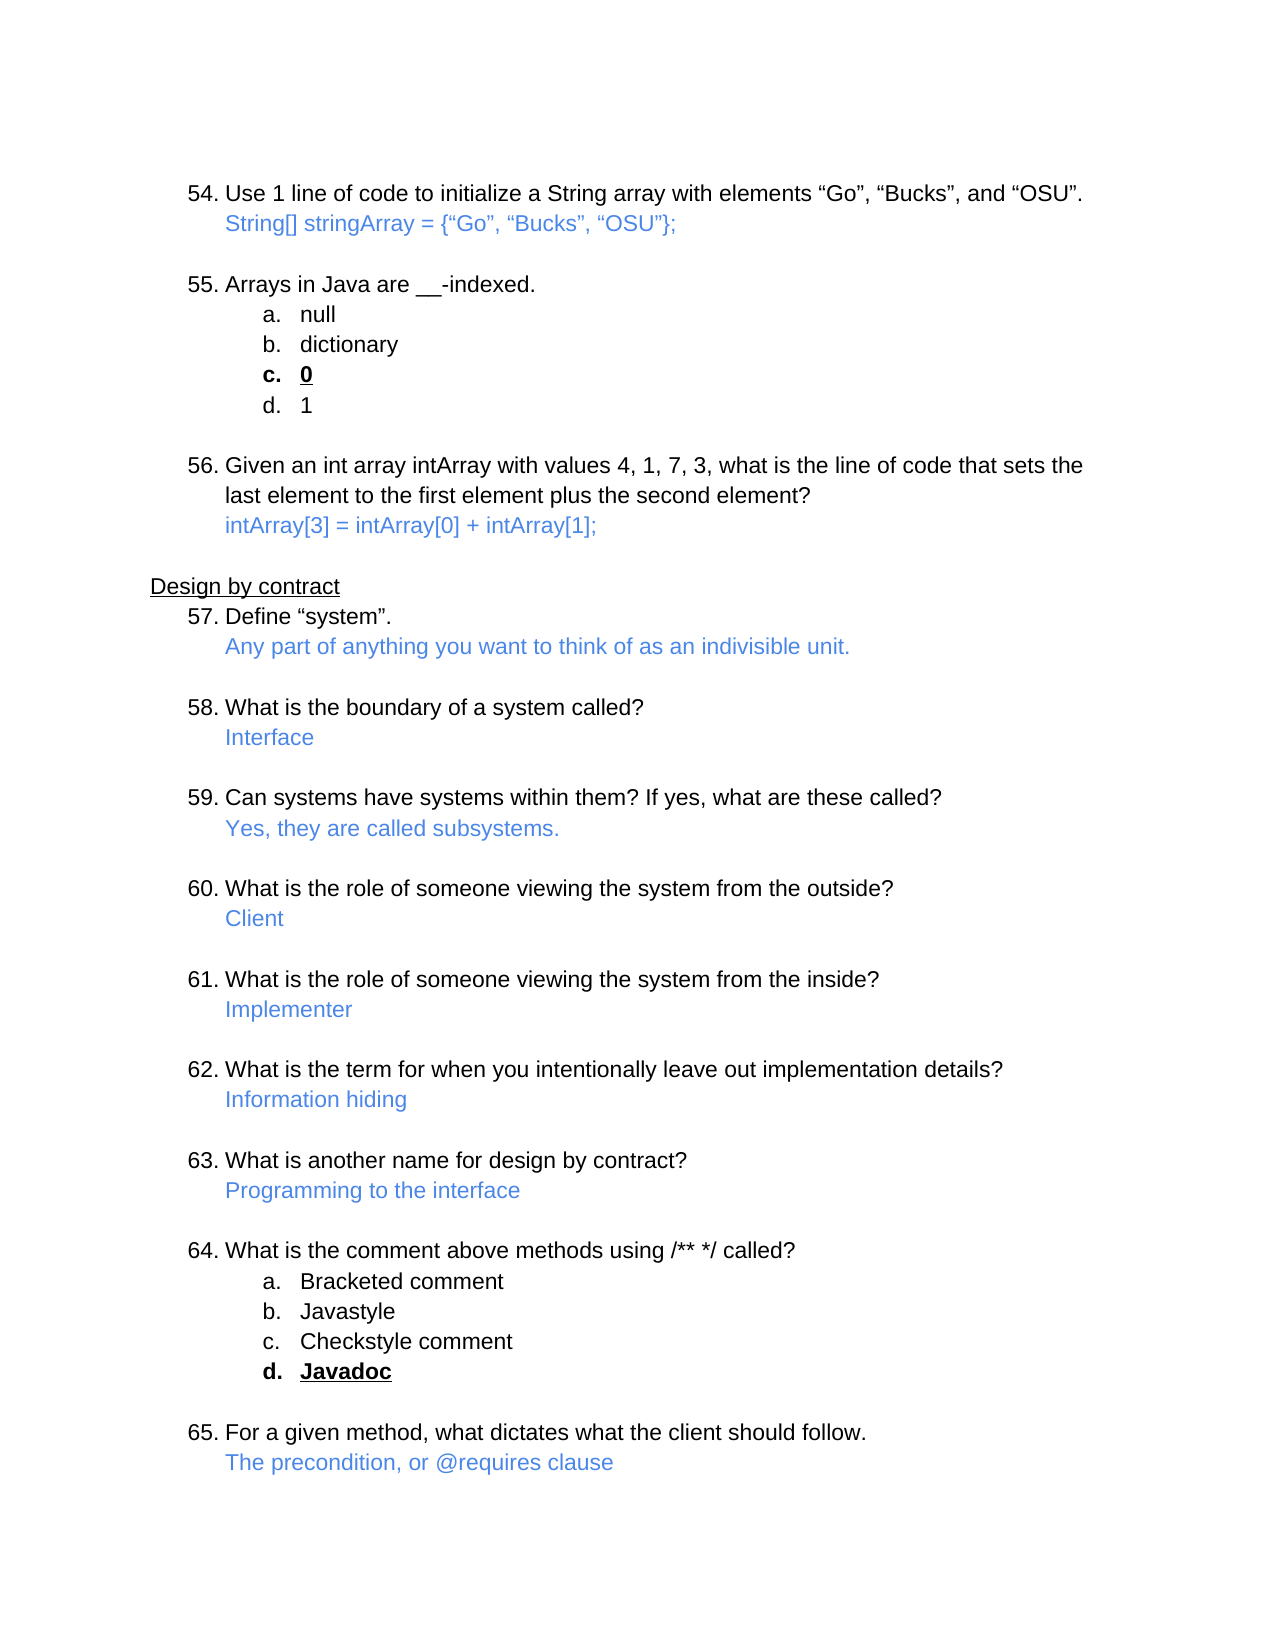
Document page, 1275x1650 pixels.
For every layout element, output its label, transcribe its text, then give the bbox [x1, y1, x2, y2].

list Checkstyle comment [262, 1328, 1125, 1354]
text intArray[3] = intArray[0] + intArray[1]; [225, 512, 1125, 539]
list Can systems have systems within them? If yes, what are these called? [187, 784, 1125, 811]
text The precondition, or @requires clause [225, 1449, 1125, 1475]
text Client [225, 905, 1125, 932]
text String[] stringArray = {“Go”, “Bucks”, “OSU”}; [225, 210, 1125, 237]
list Define “system”. [187, 603, 1125, 629]
list Javastyle [262, 1298, 1125, 1324]
list What is the role of someone viewing the system from the inside? [187, 966, 1125, 992]
list Use 1 line of code to initialize a String array with elements “Go”, “Bucks”, and “OSU”. [187, 180, 1125, 207]
text Information hiding [225, 1086, 1125, 1113]
list dictionary [262, 331, 1125, 358]
list null [262, 301, 1125, 327]
list Given an int array intArray with values 4, 1, 7, 3, what is the line of code that sets the last element to the first element plus the second element? [187, 452, 1125, 509]
list What is the comment above methods using /** */ called? [187, 1237, 1125, 1264]
text Programming to the interface [225, 1177, 1125, 1203]
list What is another name for design by contract? [187, 1147, 1125, 1173]
list Arrays in Java are __-indexed. [187, 271, 1125, 297]
text Implementer [225, 996, 1125, 1022]
text Yes, they are called subsystems. [225, 814, 1125, 841]
list What is the role of someone viewing the system from the outside? [187, 875, 1125, 901]
list 0 [262, 361, 1125, 388]
list Javadoc [262, 1358, 1125, 1385]
list 1 [262, 392, 1125, 418]
text Interface [225, 724, 1125, 750]
text Any part of anything you want to think of as an indivisible unit. [225, 633, 1125, 660]
list What is the term for when you intentionally leave out implementation details? [187, 1056, 1125, 1083]
list What is the boundary of a system called? [187, 694, 1125, 720]
text Design by contract [150, 573, 1125, 599]
list Bracketed comment [262, 1268, 1125, 1294]
list For a given method, what dictates what the client should follow. [187, 1419, 1125, 1445]
